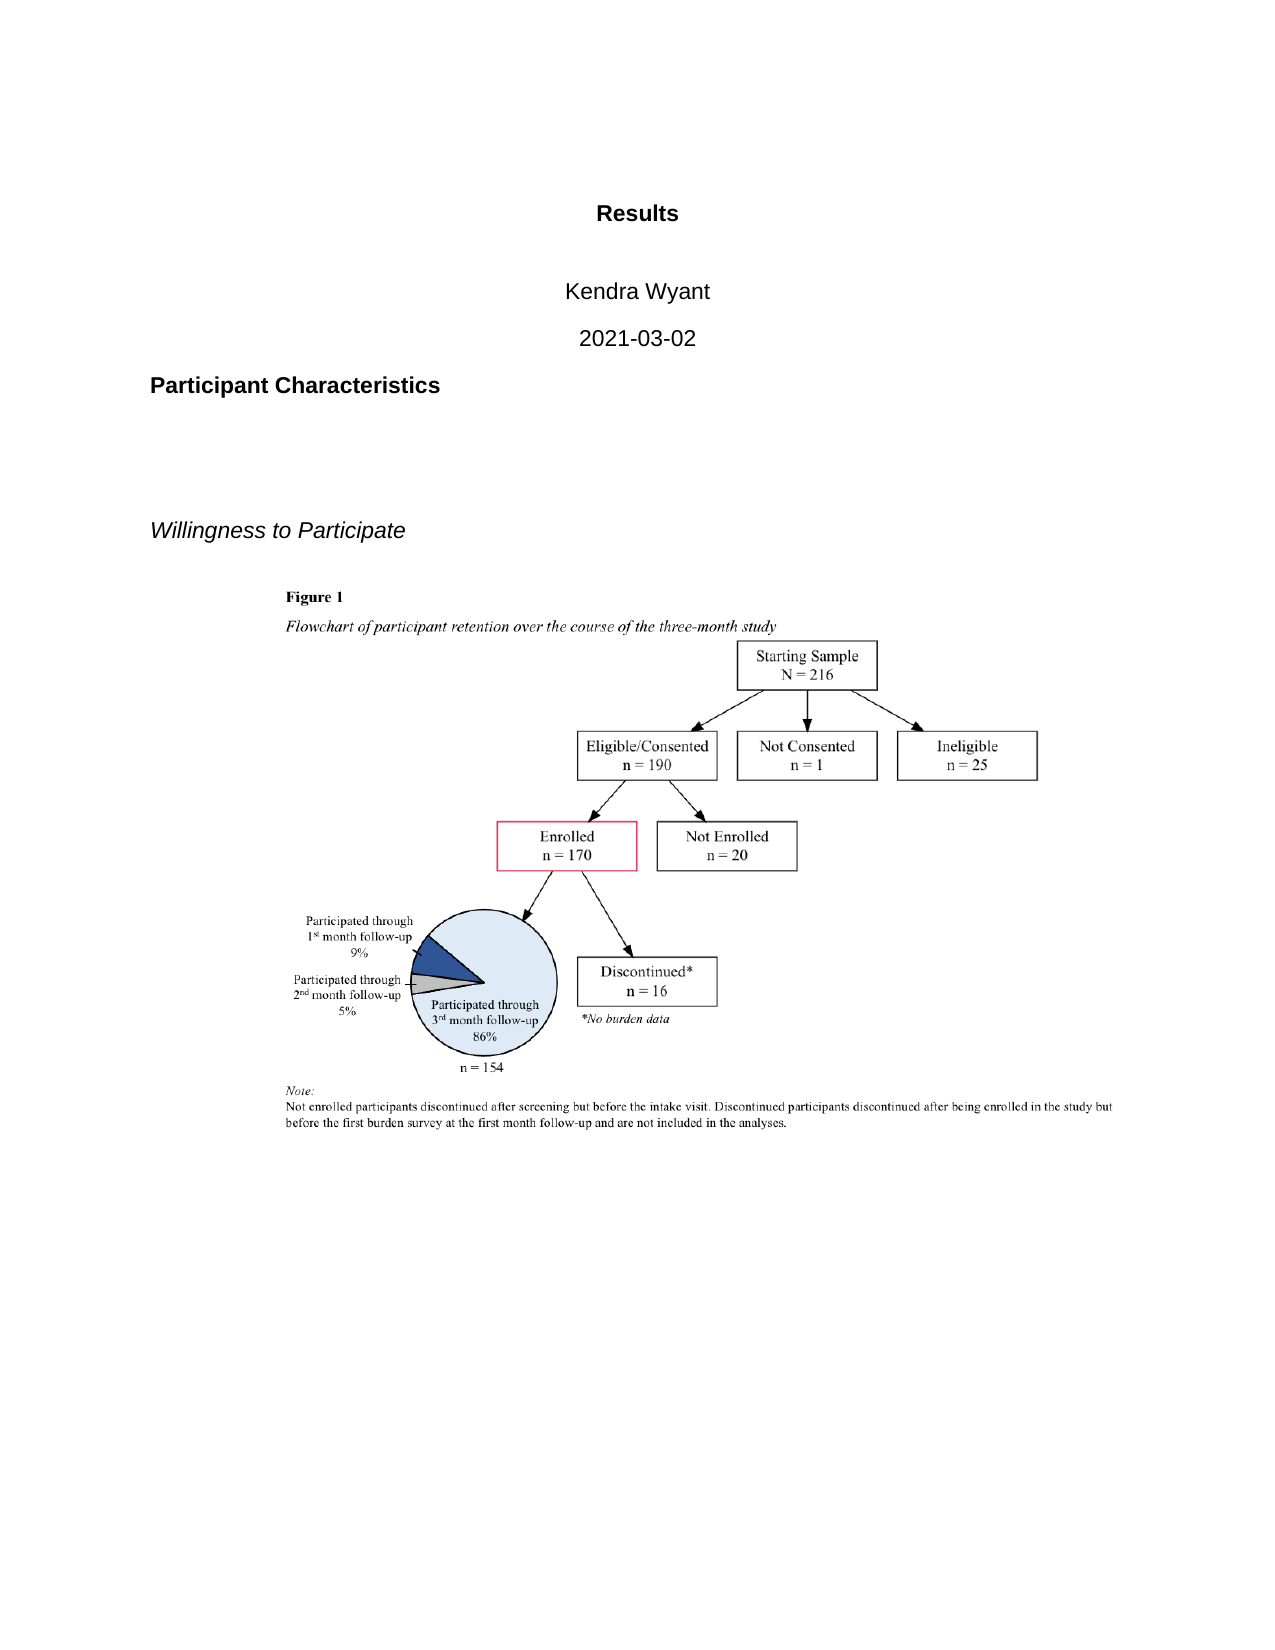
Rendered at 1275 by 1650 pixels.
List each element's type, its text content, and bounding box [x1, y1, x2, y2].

text 2021-03-02 [150, 325, 1125, 351]
subtitle Willingness to Participate [150, 517, 1125, 543]
title Results [150, 200, 1125, 226]
picture [243, 588, 1219, 1137]
text Kendra Wyant [150, 278, 1125, 304]
subtitle Participant Characteristics [150, 372, 1125, 398]
